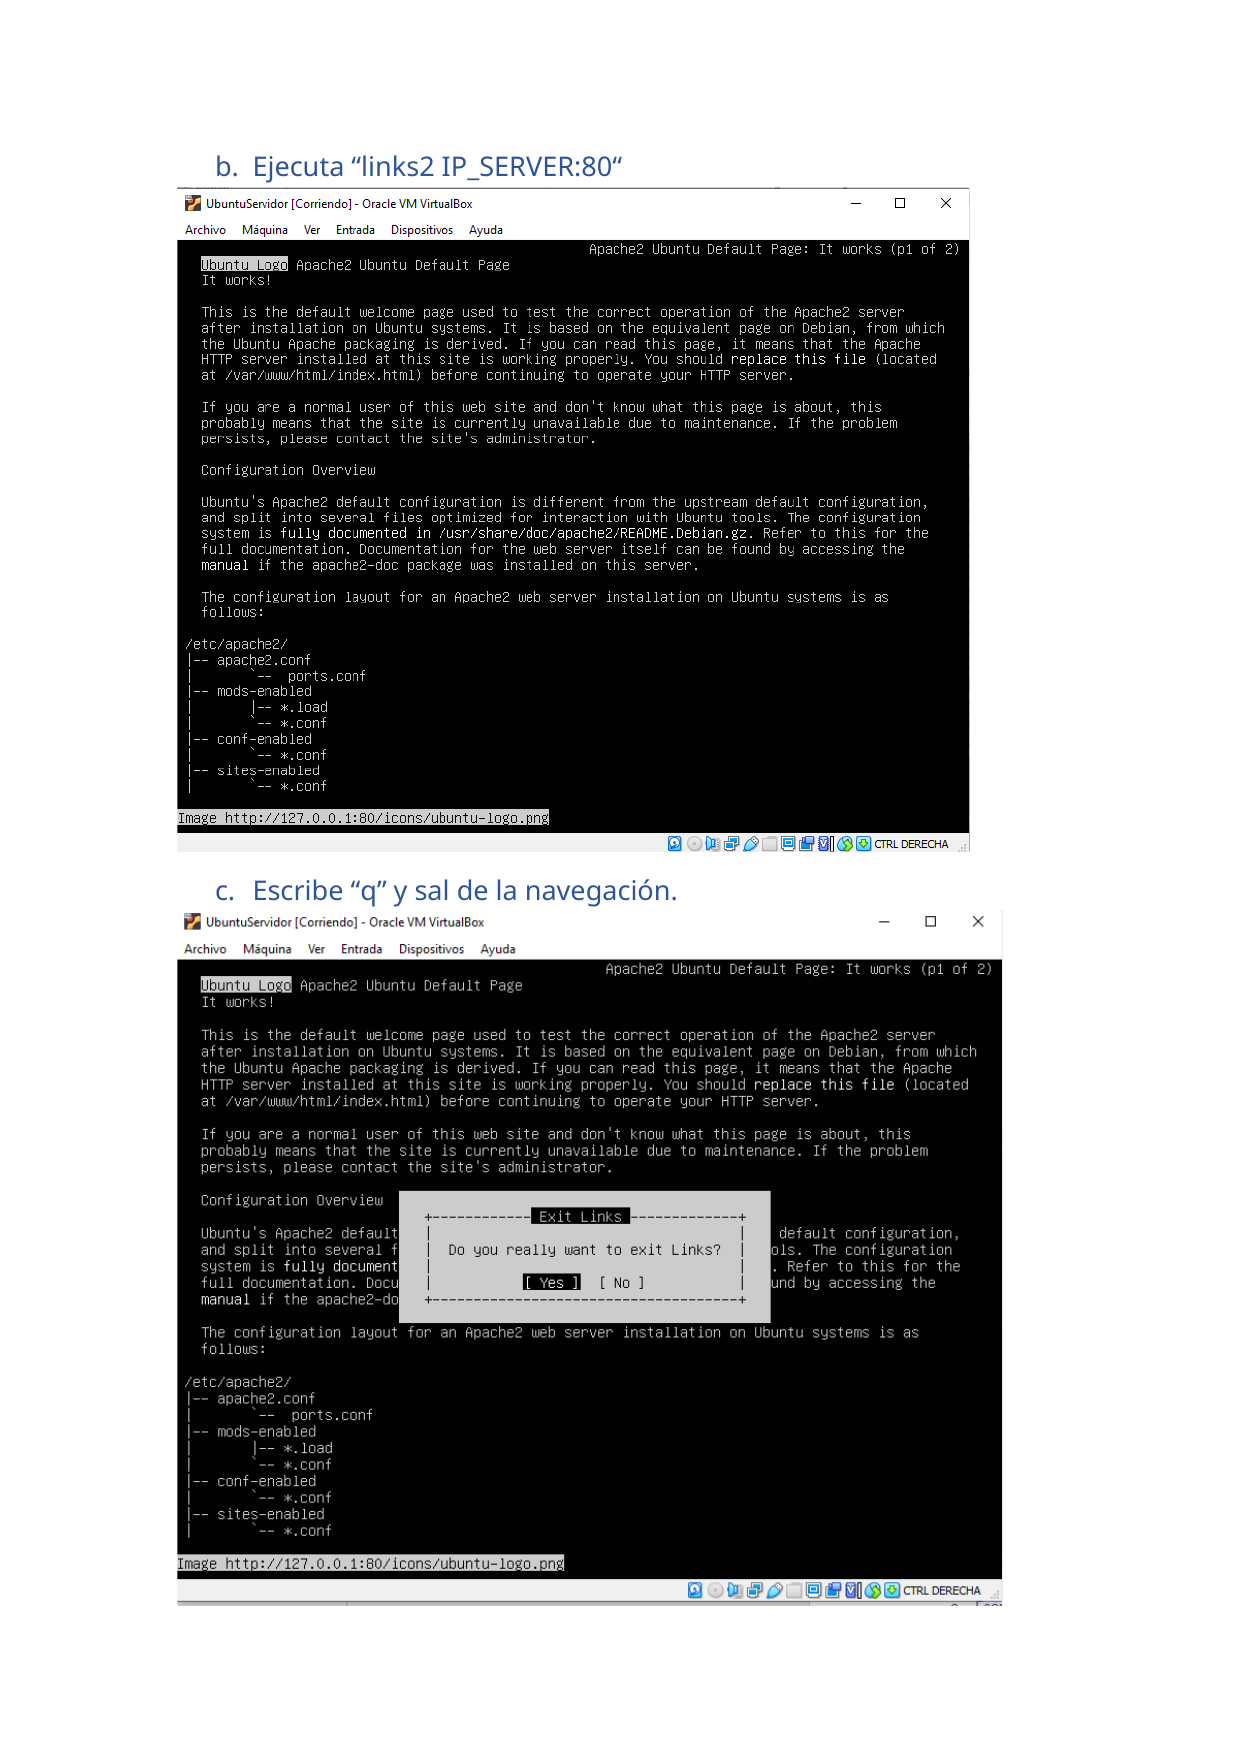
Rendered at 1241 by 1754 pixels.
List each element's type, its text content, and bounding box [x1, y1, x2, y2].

subtitle Ejecuta “links2 IP_SERVER:80“ [215, 148, 1063, 184]
picture [177, 187, 970, 852]
picture [177, 910, 1003, 1606]
subtitle Escribe “q” y sal de la navegación. [215, 871, 1063, 908]
